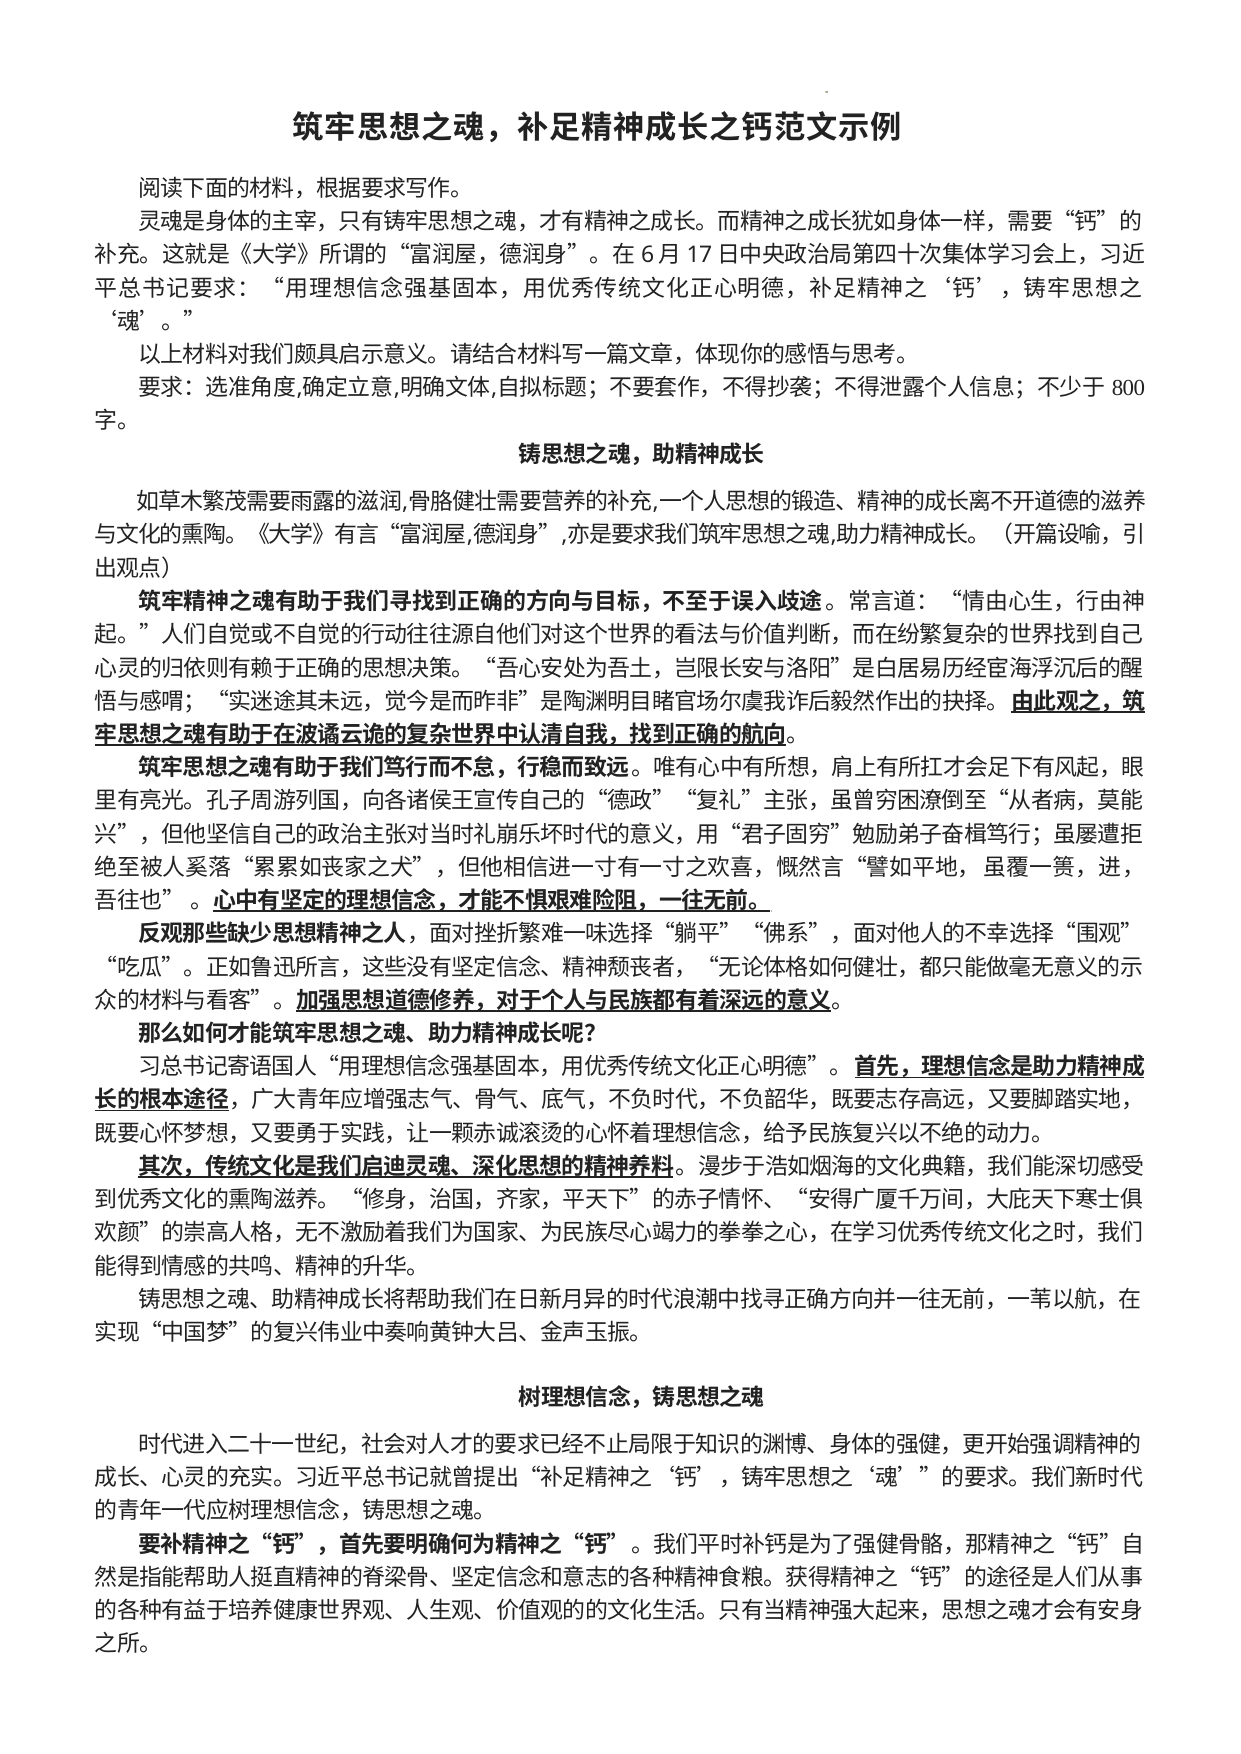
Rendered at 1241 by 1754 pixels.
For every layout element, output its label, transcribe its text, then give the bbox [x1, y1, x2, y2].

text 那么如何才能筑牢思想之魂、助力精神成长呢？ [94, 1015, 1146, 1048]
text 筑牢思想之魂，补足精神成长之钙范文示例 [94, 102, 1146, 148]
text 铸思想之魂，助精神成长 [94, 436, 1146, 469]
text 以上材料对我们颇具启示意义。请结合材料写一篇文章，体现你的感悟与思考。 [94, 336, 1146, 369]
text 筑牢思想之魂有助于我们笃行而不怠，行稳而致远。唯有心中有所想，肩上有所扛才会足下有风起，眼里有亮光。孔子周游列国，向各诸侯王宣传自己的“德政”“复礼”主张，虽曾穷困潦倒至“从者病，莫能兴”，但他坚信自己的政治主张对当时礼崩乐坏时代的意义，用“君子固穷”勉励弟子奋楫笃行；虽屡遭拒绝至被人奚落“累累如丧家之犬”，但他相信进一寸有一寸之欢喜，慨然言“譬如平地，虽覆一篑，进，吾往也” 。心中有坚定的理想信念，才能不惧艰难险阻，一往无前。 [94, 749, 1146, 915]
text 筑牢精神之魂有助于我们寻找到正确的方向与目标，不至于误入歧途。常言道：“情由心生，行由神起。”人们自觉或不自觉的行动往往源自他们对这个世界的看法与价值判断，而在纷繁复杂的世界找到自己心灵的归依则有赖于正确的思想决策。“吾心安处为吾土，岂限长安与洛阳”是白居易历经宦海浮沉后的醒悟与感喟；“实迷途其未远，觉今是而昨非”是陶渊明目睹官场尔虞我诈后毅然作出的抉择。由此观之，筑牢思想之魂有助于在波谲云诡的复杂世界中认清自我，找到正确的航向。 [94, 583, 1146, 749]
text 铸思想之魂、助精神成长将帮助我们在日新月异的时代浪潮中找寻正确方向并一往无前，一苇以航，在实现“中国梦”的复兴伟业中奏响黄钟大吕、金声玉振。 [94, 1281, 1146, 1347]
text 时代进入二十一世纪，社会对人才的要求已经不止局限于知识的渊博、身体的强健，更开始强调精神的成长、心灵的充实。习近平总书记就曾提出“补足精神之‘钙’，铸牢思想之‘魂’”的要求。我们新时代的青年一代应树理想信念，铸思想之魂。 [94, 1426, 1146, 1526]
text 其次，传统文化是我们启迪灵魂、深化思想的精神养料。漫步于浩如烟海的文化典籍，我们能深切感受到优秀文化的熏陶滋养。“修身，治国，齐家，平天下”的赤子情怀、“安得广厦千万间，大庇天下寒士俱欢颜”的崇高人格，无不激励着我们为国家、为民族尽心竭力的拳拳之心，在学习优秀传统文化之时，我们能得到情感的共鸣、精神的升华。 [94, 1148, 1146, 1281]
text 反观那些缺少思想精神之人，面对挫折繁难一味选择“躺平”“佛系”，面对他人的不幸选择“围观”“吃瓜”。正如鲁迅所言，这些没有坚定信念、精神颓丧者，“无论体格如何健壮，都只能做毫无意义的示众的材料与看客”。加强思想道德修养，对于个人与民族都有着深远的意义。 [94, 915, 1146, 1015]
text 习总书记寄语国人“用理想信念强基固本，用优秀传统文化正心明德”。首先，理想信念是助力精神成长的根本途径，广大青年应增强志气、骨气、底气，不负时代，不负韶华，既要志存高远，又要脚踏实地，既要心怀梦想，又要勇于实践，让一颗赤诚滚烫的心怀着理想信念，给予民族复兴以不绝的动力。 [94, 1048, 1146, 1148]
text 要求：选准角度,确定立意,明确文体,自拟标题；不要套作，不得抄袭；不得泄露个人信息；不少于800字。 [94, 369, 1146, 436]
text 灵魂是身体的主宰，只有铸牢思想之魂，才有精神之成长。而精神之成长犹如身体一样，需要“钙”的补充。这就是《大学》所谓的“富润屋，德润身”。在6月17日中央政治局第四十次集体学习会上，习近平总书记要求：“用理想信念强基固本，用优秀传统文化正心明德，补足精神之‘钙’，铸牢思想之‘魂’。” [94, 203, 1146, 336]
text 阅读下面的材料，根据要求写作。 [94, 169, 1146, 203]
text 树理想信念，铸思想之魂 [94, 1378, 1146, 1412]
text 要补精神之“钙”，首先要明确何为精神之“钙”。我们平时补钙是为了强健骨骼，那精神之“钙”自然是指能帮助人挺直精神的脊梁骨、坚定信念和意志的各种精神食粮。获得精神之“钙”的途径是人们从事的各种有益于培养健康世界观、人生观、价值观的的文化生活。只有当精神强大起来，思想之魂才会有安身之所。 [94, 1526, 1146, 1658]
text 如草木繁茂需要雨露的滋润,骨胳健壮需要营养的补充,一个人思想的锻造、精神的成长离不开道德的滋养与文化的熏陶。《大学》有言“富润屋,德润身”,亦是要求我们筑牢思想之魂,助力精神成长。（开篇设喻，引出观点） [94, 483, 1146, 583]
